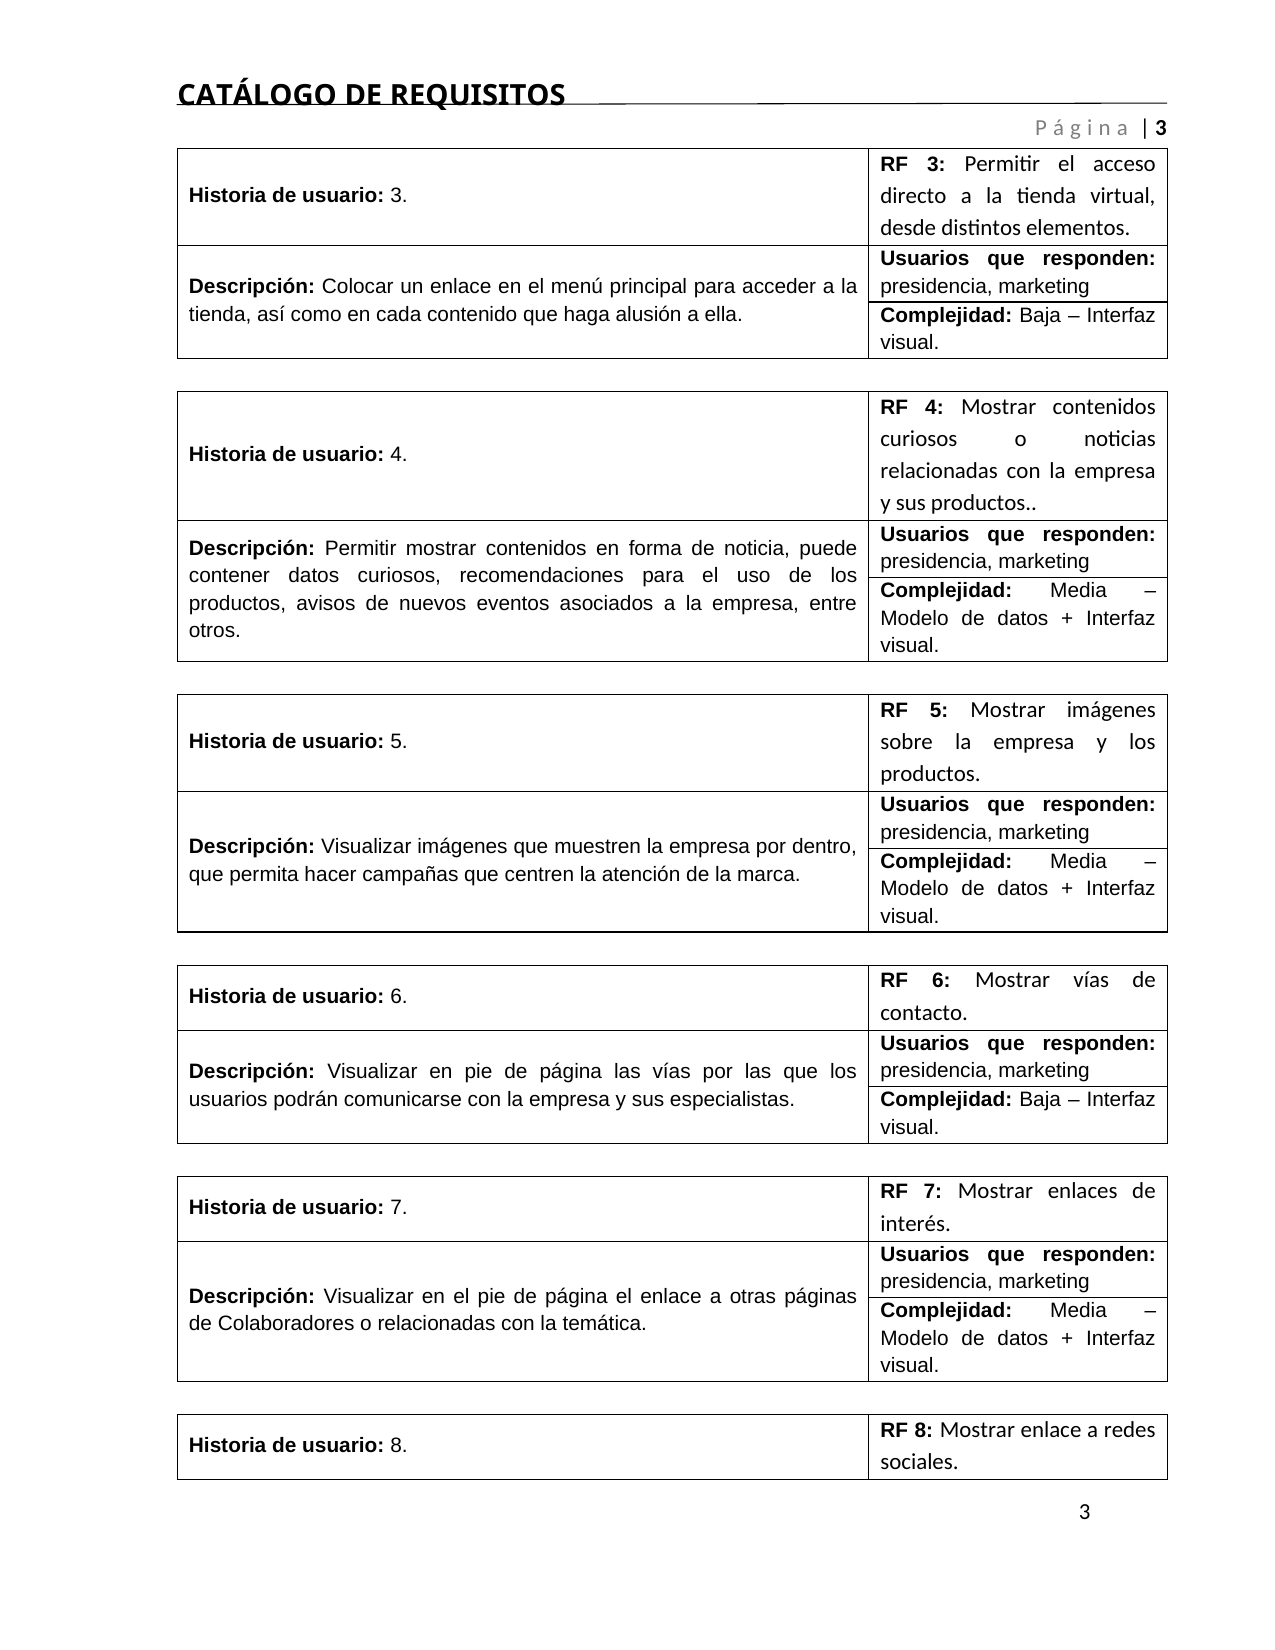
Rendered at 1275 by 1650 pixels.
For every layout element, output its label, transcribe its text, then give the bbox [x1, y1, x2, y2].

table_header RF 5: Mostrar imágenes sobre la empresa y los productos. [869, 695, 1167, 791]
table_header Historia de usuario: 3. [178, 149, 868, 245]
table_header Historia de usuario: 5. [178, 695, 868, 791]
table_header Historia de usuario: 4. [178, 392, 868, 520]
table_cell Descripción: Permitir mostrar contenidos en forma de noticia, puede contener datos curiosos, recomendaciones para el uso de los productos, avisos de nuevos eventos asociados a la empresa, entre otros. [178, 521, 868, 661]
table_header RF 3: Permitir el acceso directo a la tienda virtual, desde distintos elementos. [869, 149, 1167, 245]
table_cell Complejidad: Baja – Interfaz visual. [869, 303, 1167, 358]
table_header Historia de usuario: 8. [178, 1415, 868, 1479]
table_cell Descripción: Visualizar en pie de página las vías por las que los usuarios podrán comunicarse con la empresa y sus especialistas. [178, 1031, 868, 1142]
table_cell Complejidad: Media – Modelo de datos + Interfaz visual. [869, 849, 1167, 931]
table_header RF 6: Mostrar vías de contacto. [869, 966, 1167, 1030]
table_cell Usuarios que responden: presidencia, marketing [869, 246, 1167, 301]
table_cell Complejidad: Baja – Interfaz visual. [869, 1087, 1167, 1142]
table_header Historia de usuario: 6. [178, 966, 868, 1030]
table_cell Usuarios que responden: presidencia, marketing [869, 1031, 1167, 1086]
table_cell Usuarios que responden: presidencia, marketing [869, 1242, 1167, 1297]
table_cell Usuarios que responden: presidencia, marketing [869, 792, 1167, 847]
table_header Historia de usuario: 7. [178, 1177, 868, 1241]
table_header RF 8: Mostrar enlace a redes sociales. [869, 1415, 1167, 1479]
table_cell Descripción: Visualizar en el pie de página el enlace a otras páginas de Colaboradores o relacionadas con la temática. [178, 1242, 868, 1381]
table_cell Descripción: Visualizar imágenes que muestren la empresa por dentro, que permita hacer campañas que centren la atención de la marca. [178, 792, 868, 931]
table_cell Descripción: Colocar un enlace en el menú principal para acceder a la tienda, así como en cada contenido que haga alusión a ella. [178, 246, 868, 358]
table_cell Usuarios que responden: presidencia, marketing [869, 521, 1167, 577]
table_cell Complejidad: Media – Modelo de datos + Interfaz visual. [869, 578, 1167, 661]
table_cell Complejidad: Media – Modelo de datos + Interfaz visual. [869, 1298, 1167, 1381]
table_header RF 7: Mostrar enlaces de interés. [869, 1177, 1167, 1241]
table_header RF 4: Mostrar contenidos curiosos o noticias relacionadas con la empresa y sus productos.. [869, 392, 1167, 520]
